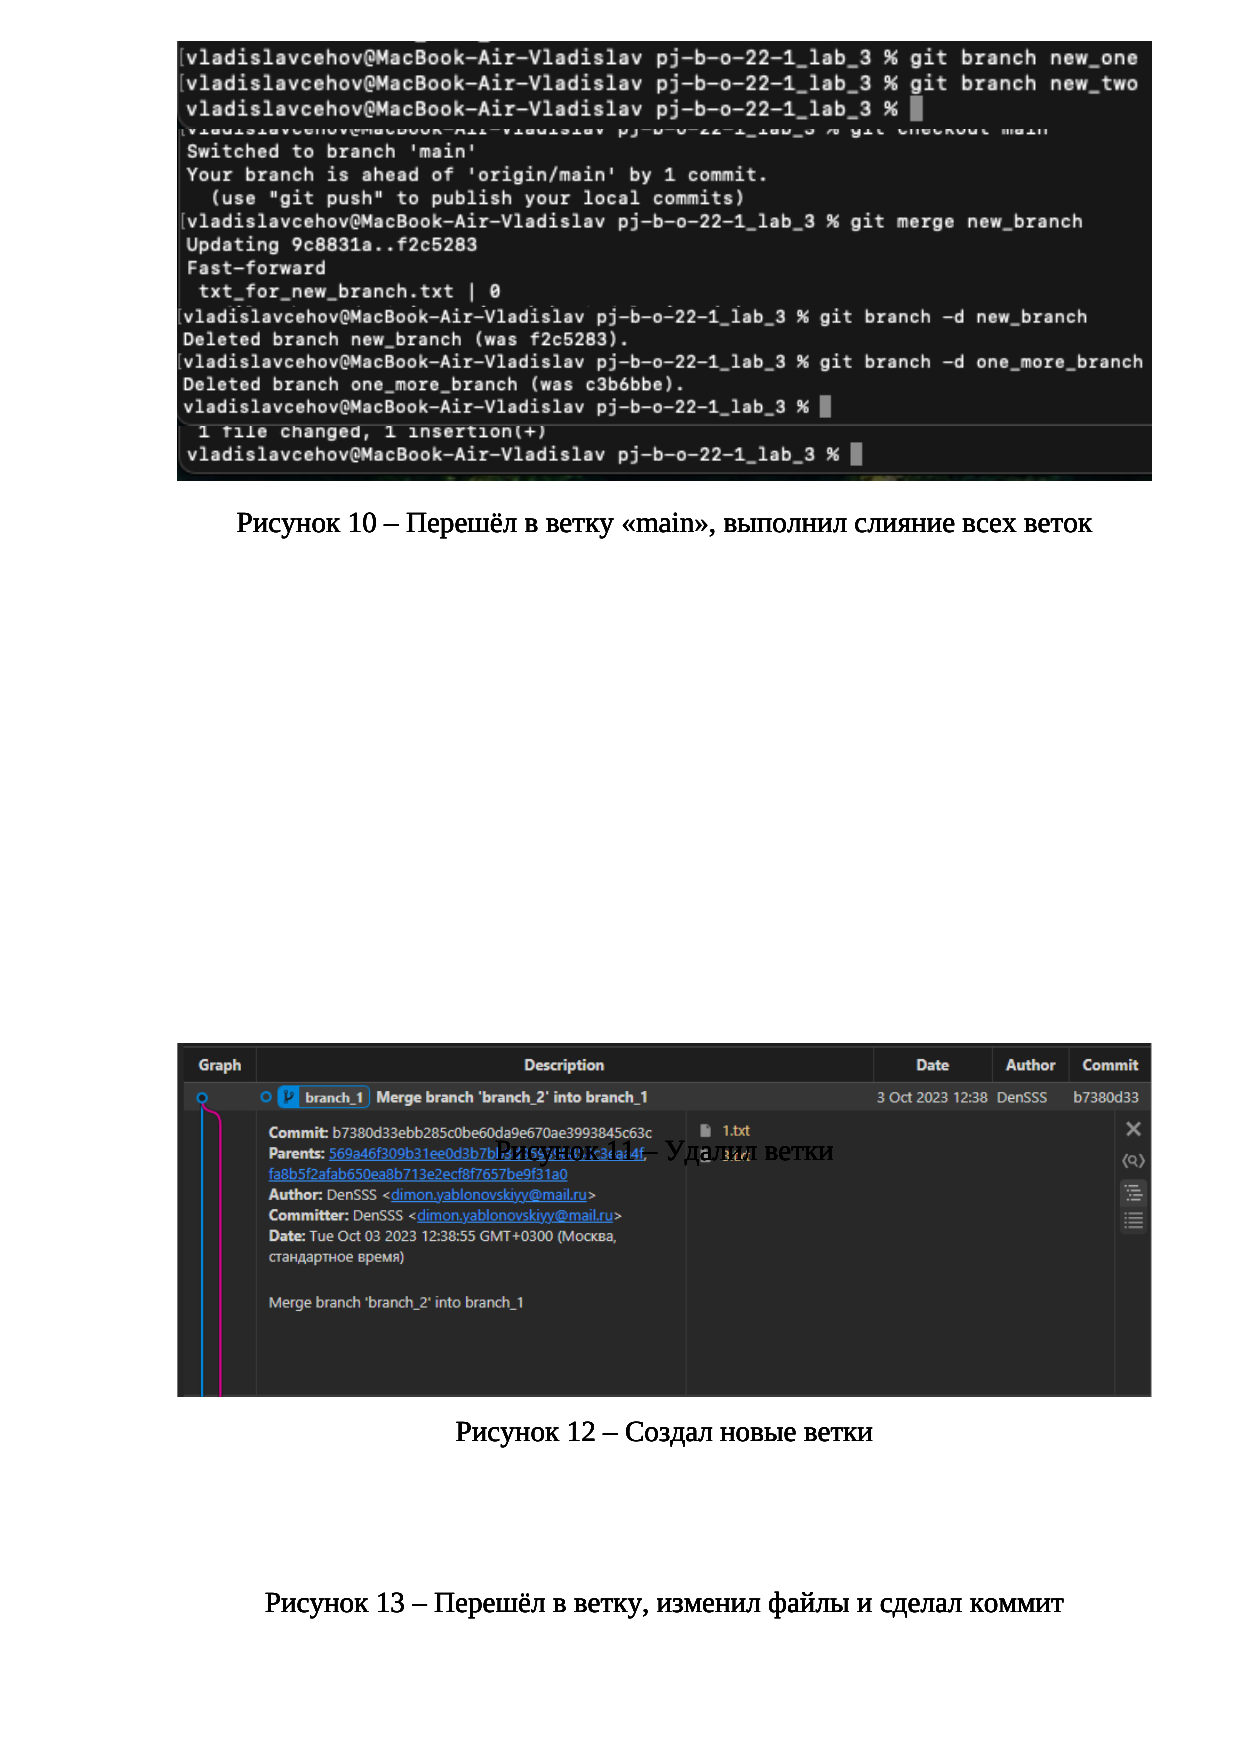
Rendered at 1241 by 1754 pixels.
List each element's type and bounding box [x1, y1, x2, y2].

picture [177, 1043, 1152, 1397]
picture [177, 41, 1152, 481]
